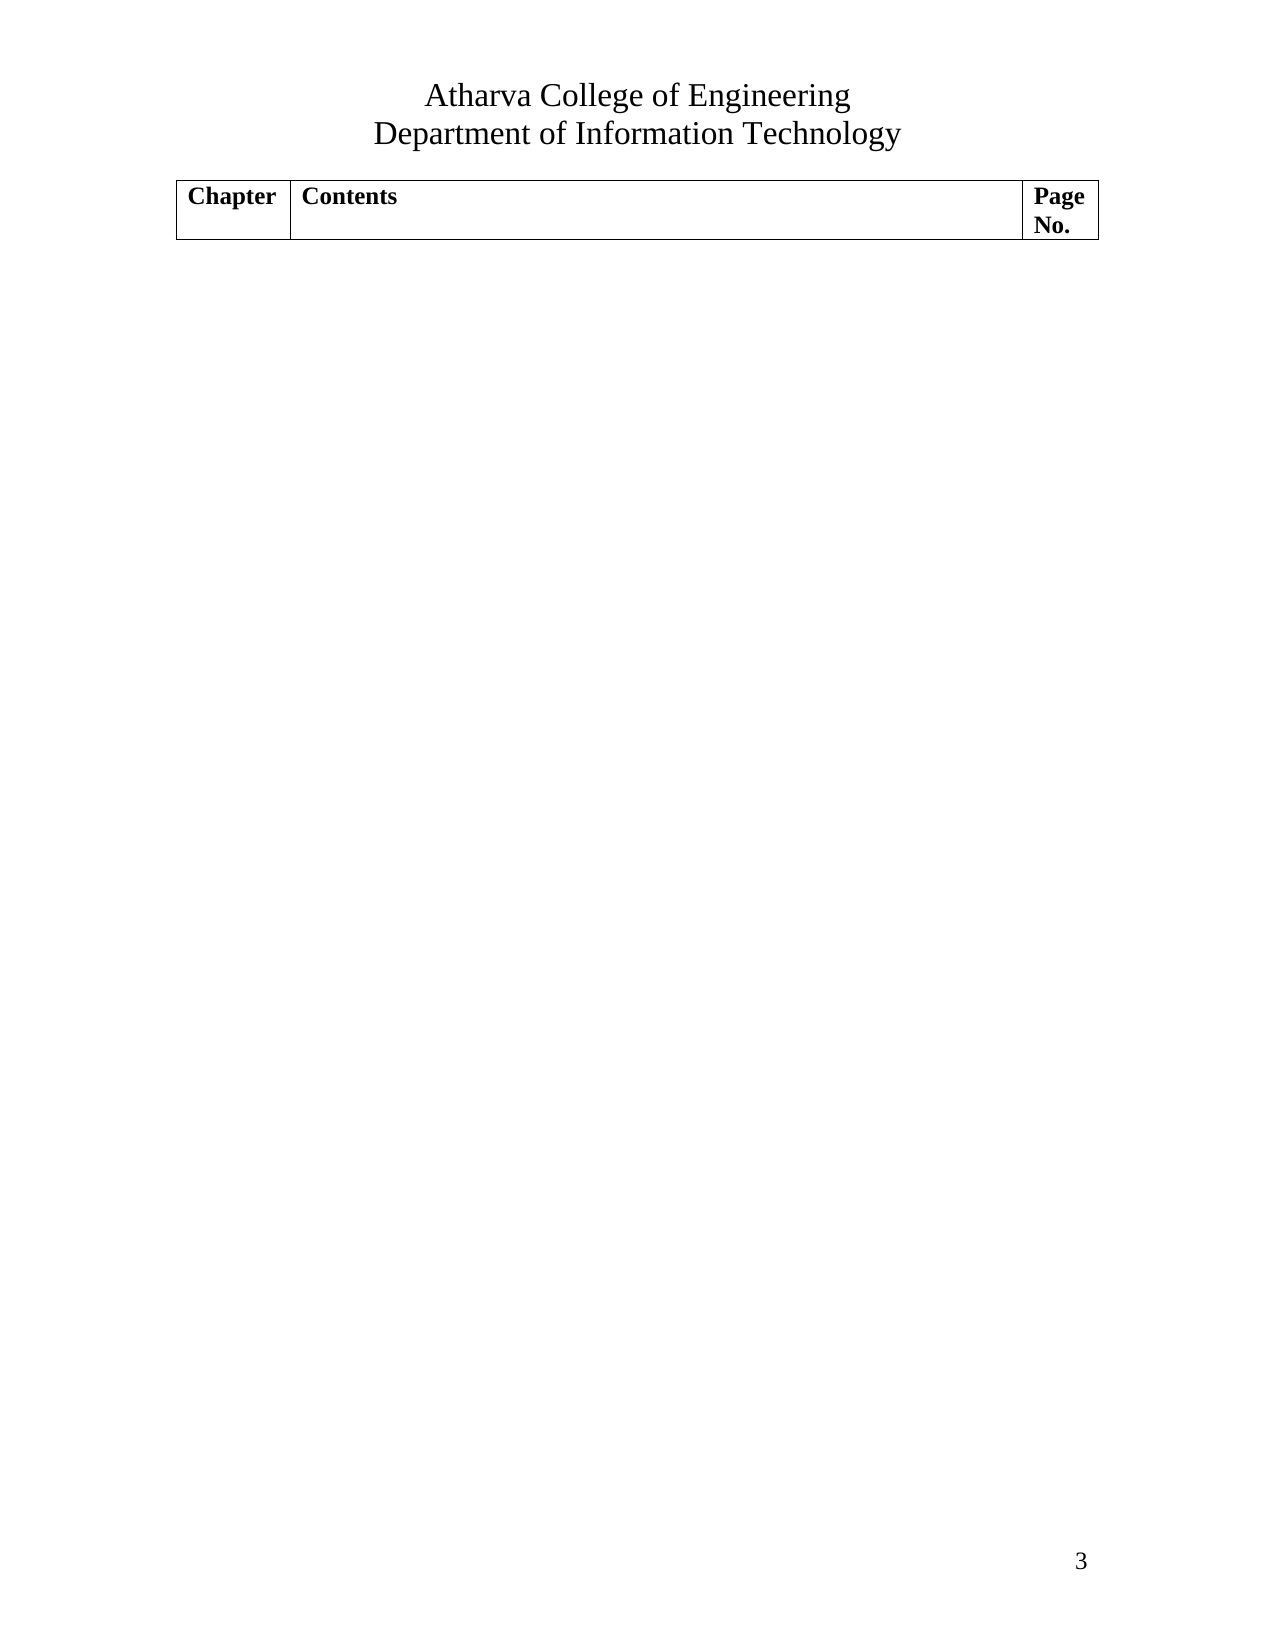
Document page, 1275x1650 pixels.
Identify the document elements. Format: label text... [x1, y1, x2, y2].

table_header Page No. [1023, 181, 1098, 239]
table_header Contents [291, 181, 1022, 239]
table_header Chapter [177, 181, 290, 239]
